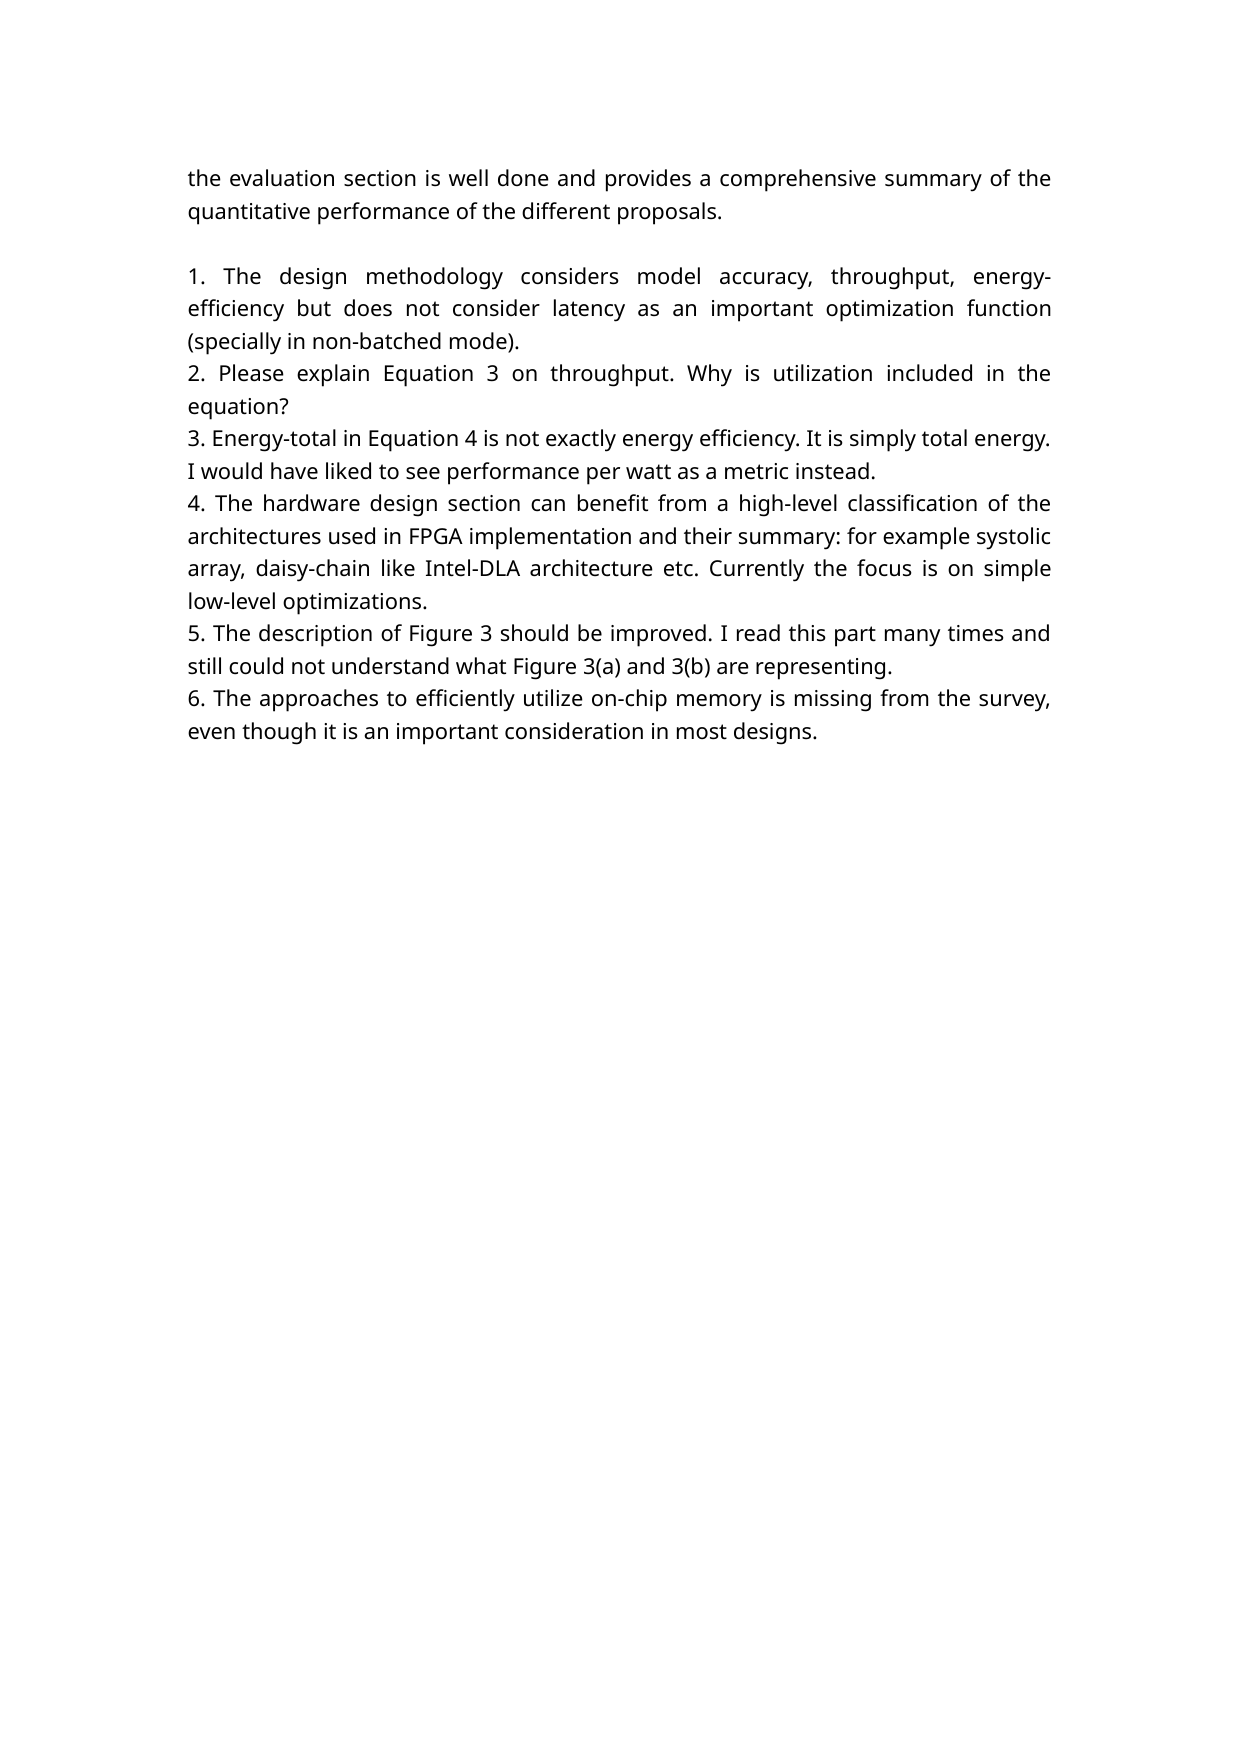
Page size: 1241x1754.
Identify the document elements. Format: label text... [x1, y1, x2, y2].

text 2. Please explain Equation 3 on throughput. Why is utilization included in the equation? [187, 357, 1053, 422]
text 6. The approaches to efficiently utilize on-chip memory is missing from the survey, even though it is an important consideration in most designs. [187, 682, 1053, 747]
text 4. The hardware design section can benefit from a high-level classification of the architectures used in FPGA implementation and their summary: for example systolic array, daisy-chain like Intel-DLA architecture etc. Currently the focus is on simple low-level optimizations. [187, 487, 1053, 617]
text 5. The description of Figure 3 should be improved. I read this part many times and still could not understand what Figure 3(a) and 3(b) are representing. [187, 617, 1053, 682]
text 1. The design methodology considers model accuracy, throughput, energy-efficiency but does not consider latency as an important optimization function (specially in non-batched mode). [187, 259, 1053, 357]
text 3. Energy-total in Equation 4 is not exactly energy efficiency. It is simply total energy. I would have liked to see performance per watt as a metric instead. [187, 422, 1053, 487]
